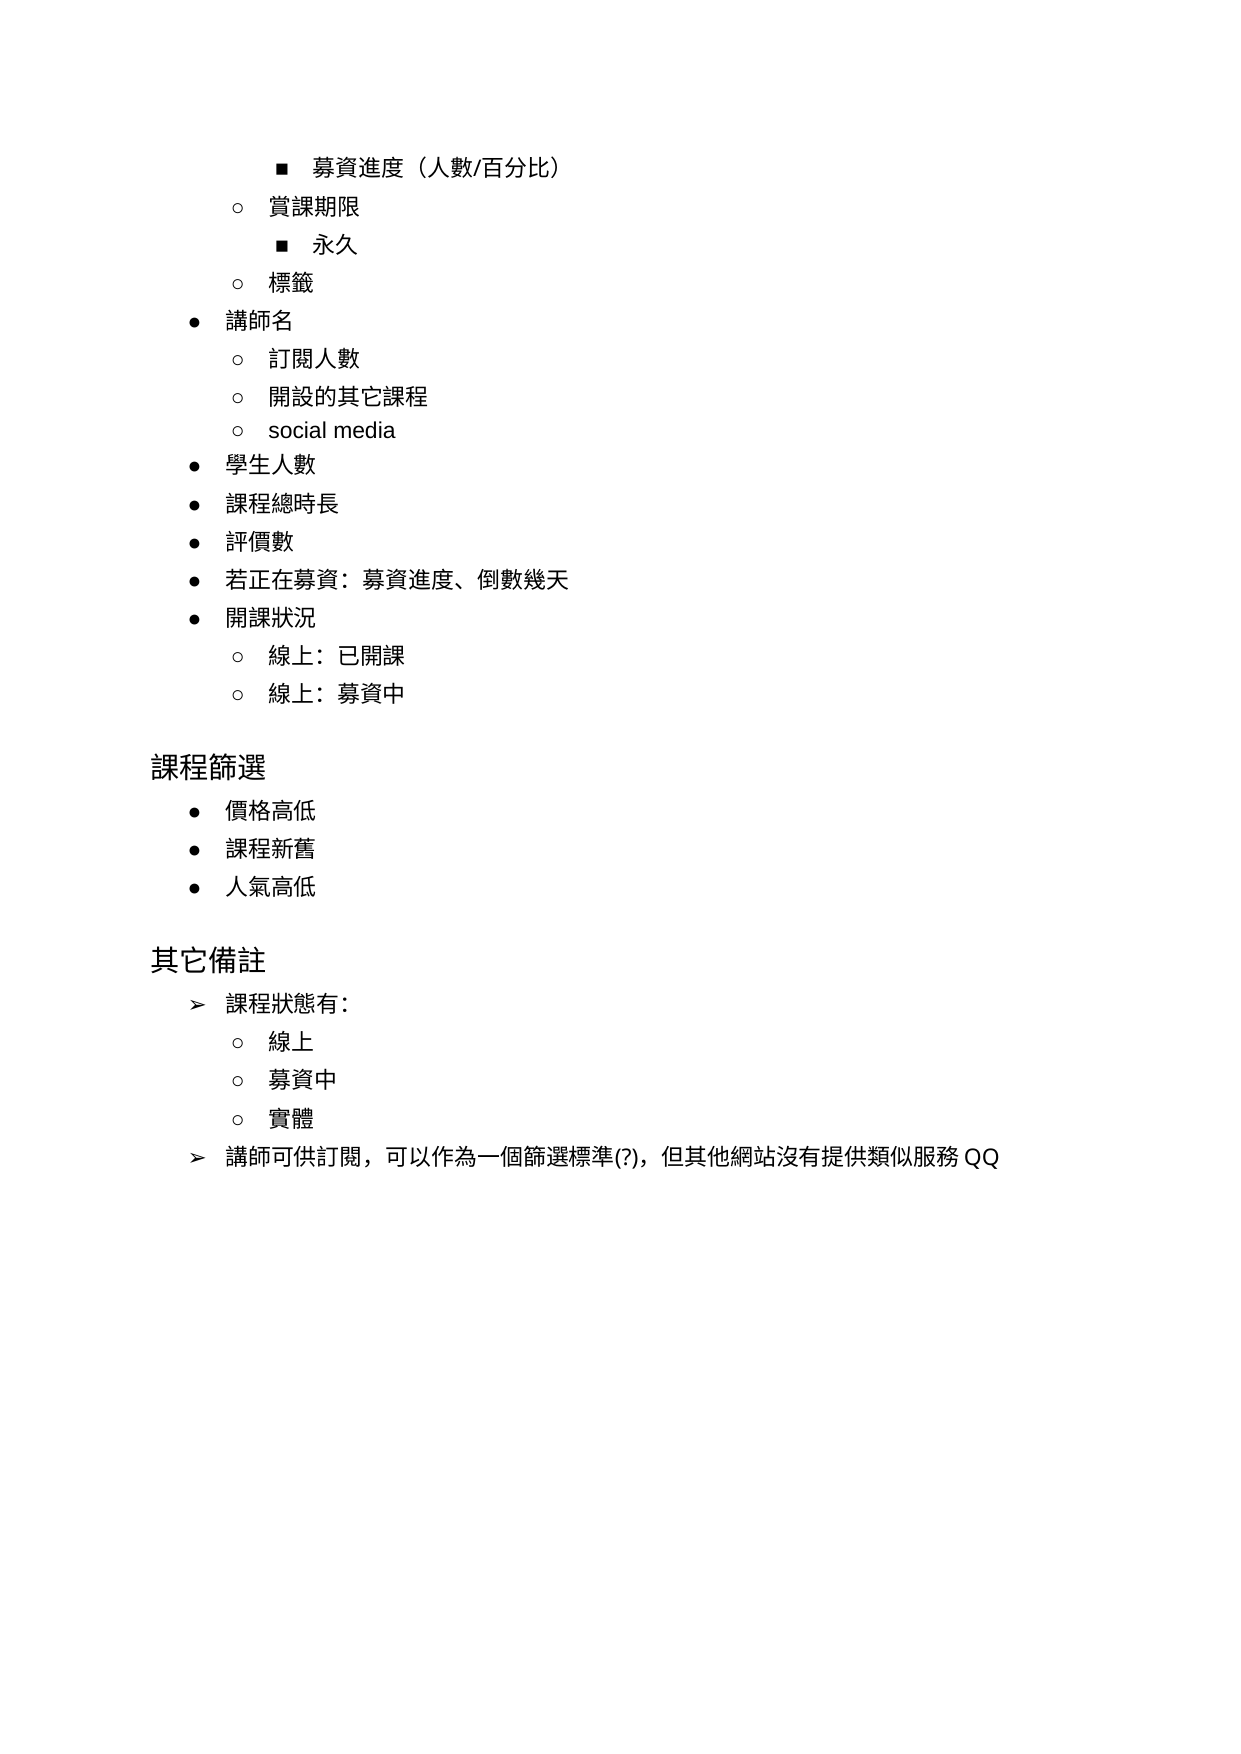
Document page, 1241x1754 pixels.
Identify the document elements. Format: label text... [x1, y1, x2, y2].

list 開課狀況 [187, 600, 1090, 633]
list 人氣高低 [187, 869, 1090, 902]
list 實體 [231, 1100, 1090, 1134]
list 募資中 [231, 1062, 1090, 1096]
list 募資進度（人數/百分比） [275, 150, 1090, 183]
subtitle 課程篩選 [150, 744, 1090, 787]
list 評價數 [187, 523, 1090, 557]
list 永久 [275, 226, 1090, 260]
list 標籤 [231, 264, 1090, 298]
list 學生人數 [187, 447, 1090, 481]
list 課程狀態有： [187, 986, 1090, 1019]
list 課程總時長 [187, 485, 1090, 519]
list 開設的其它課程 [231, 379, 1090, 412]
list 講師可供訂閱，可以作為一個篩選標準(?)，但其他網站沒有提供類似服務QQ [187, 1138, 1090, 1172]
list 課程新舊 [187, 831, 1090, 864]
list 賞課期限 [231, 188, 1090, 222]
list social media [231, 417, 1090, 443]
list 線上 [231, 1024, 1090, 1057]
list 講師名 [187, 303, 1090, 336]
list 若正在募資：募資進度、倒數幾天 [187, 562, 1090, 595]
list 線上：募資中 [231, 676, 1090, 709]
subtitle 其它備註 [150, 937, 1090, 980]
list 訂閱人數 [231, 341, 1090, 374]
list 線上：已開課 [231, 638, 1090, 671]
list 價格高低 [187, 793, 1090, 826]
